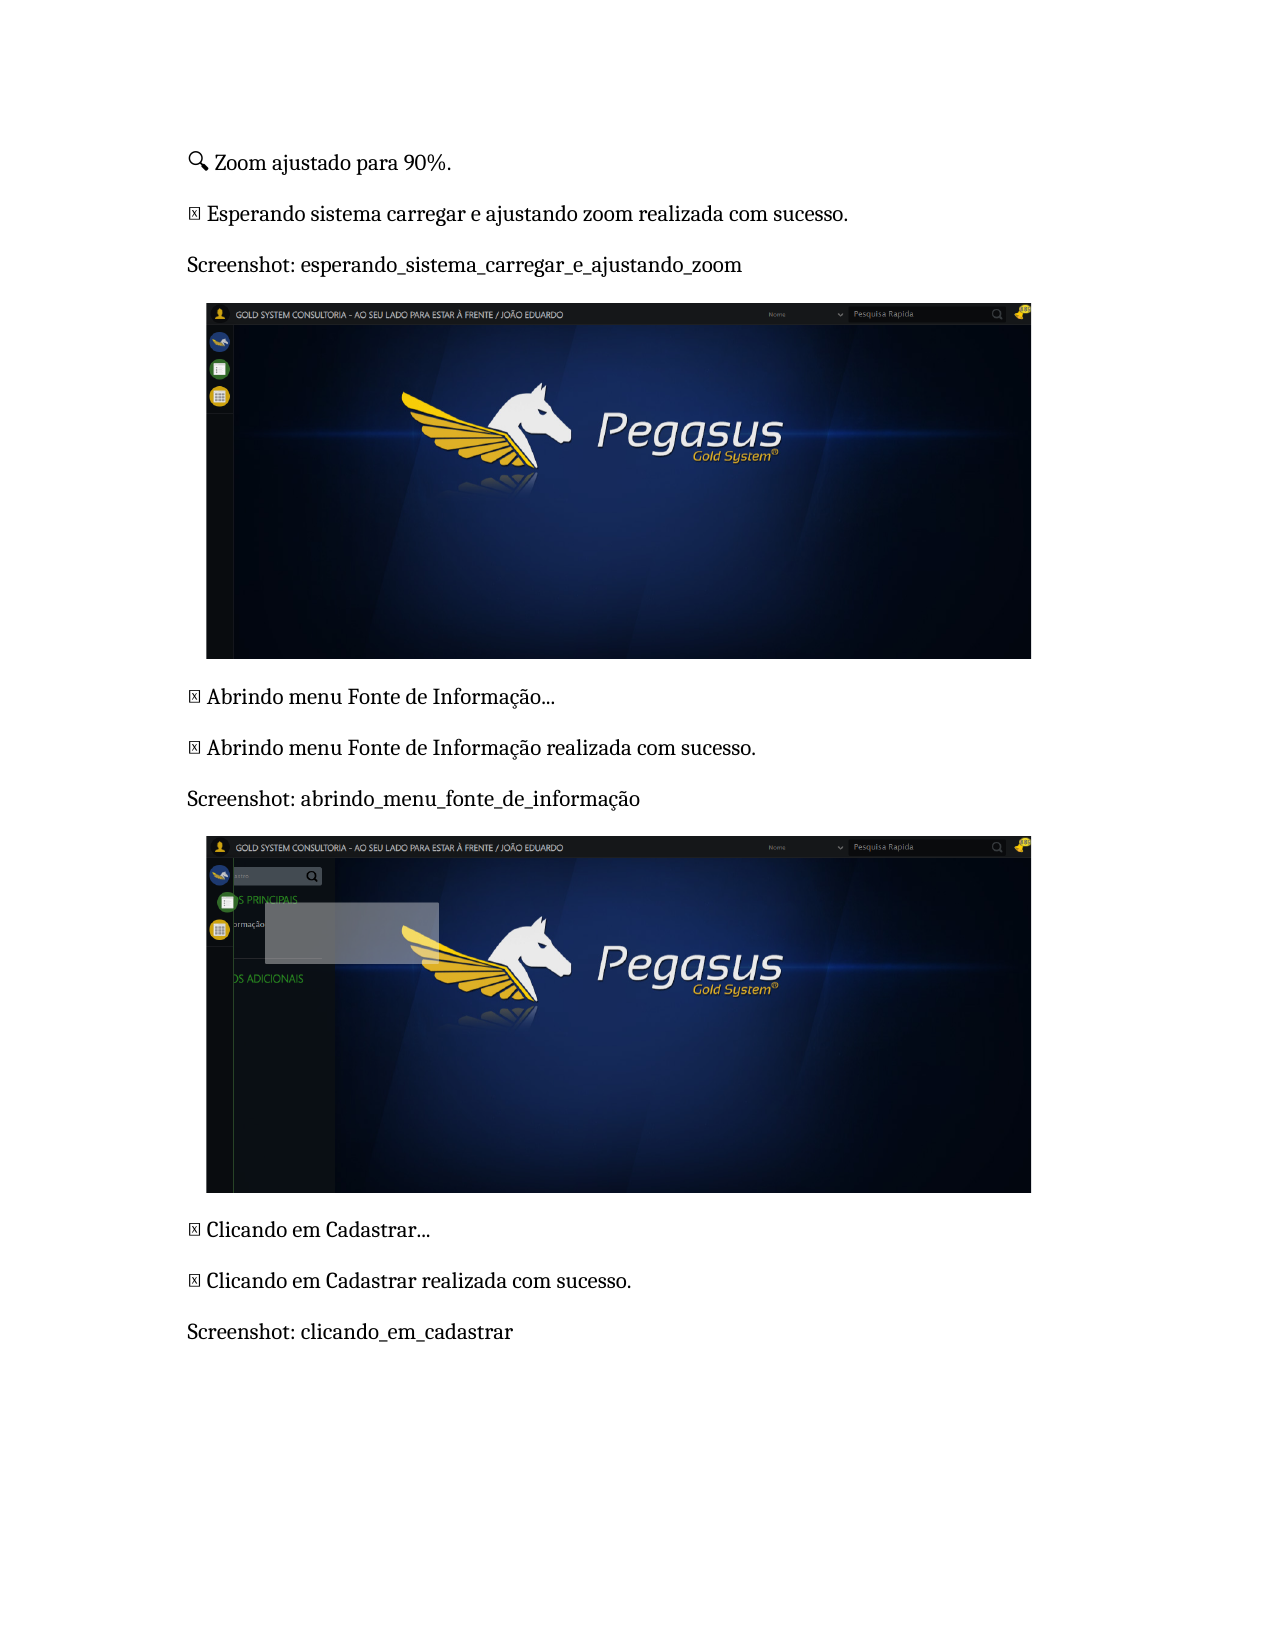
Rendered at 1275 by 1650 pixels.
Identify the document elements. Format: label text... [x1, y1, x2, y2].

text Screenshot: clicando_em_cadastrar [187, 1319, 1087, 1346]
picture [206, 303, 1032, 659]
text 🔄 Abrindo menu Fonte de Informação... [187, 683, 1087, 710]
text Screenshot: abrindo_menu_fonte_de_informação [187, 786, 1087, 812]
text 🔄 Clicando em Cadastrar... [187, 1217, 1087, 1243]
text ✅ Abrindo menu Fonte de Informação realizada com sucesso. [187, 734, 1087, 761]
text Screenshot: esperando_sistema_carregar_e_ajustando_zoom [187, 252, 1087, 278]
picture [206, 836, 1032, 1193]
text 🔍 Zoom ajustado para 90%. [187, 150, 1087, 176]
text ✅ Clicando em Cadastrar realizada com sucesso. [187, 1268, 1087, 1294]
text ✅ Esperando sistema carregar e ajustando zoom realizada com sucesso. [187, 201, 1087, 227]
